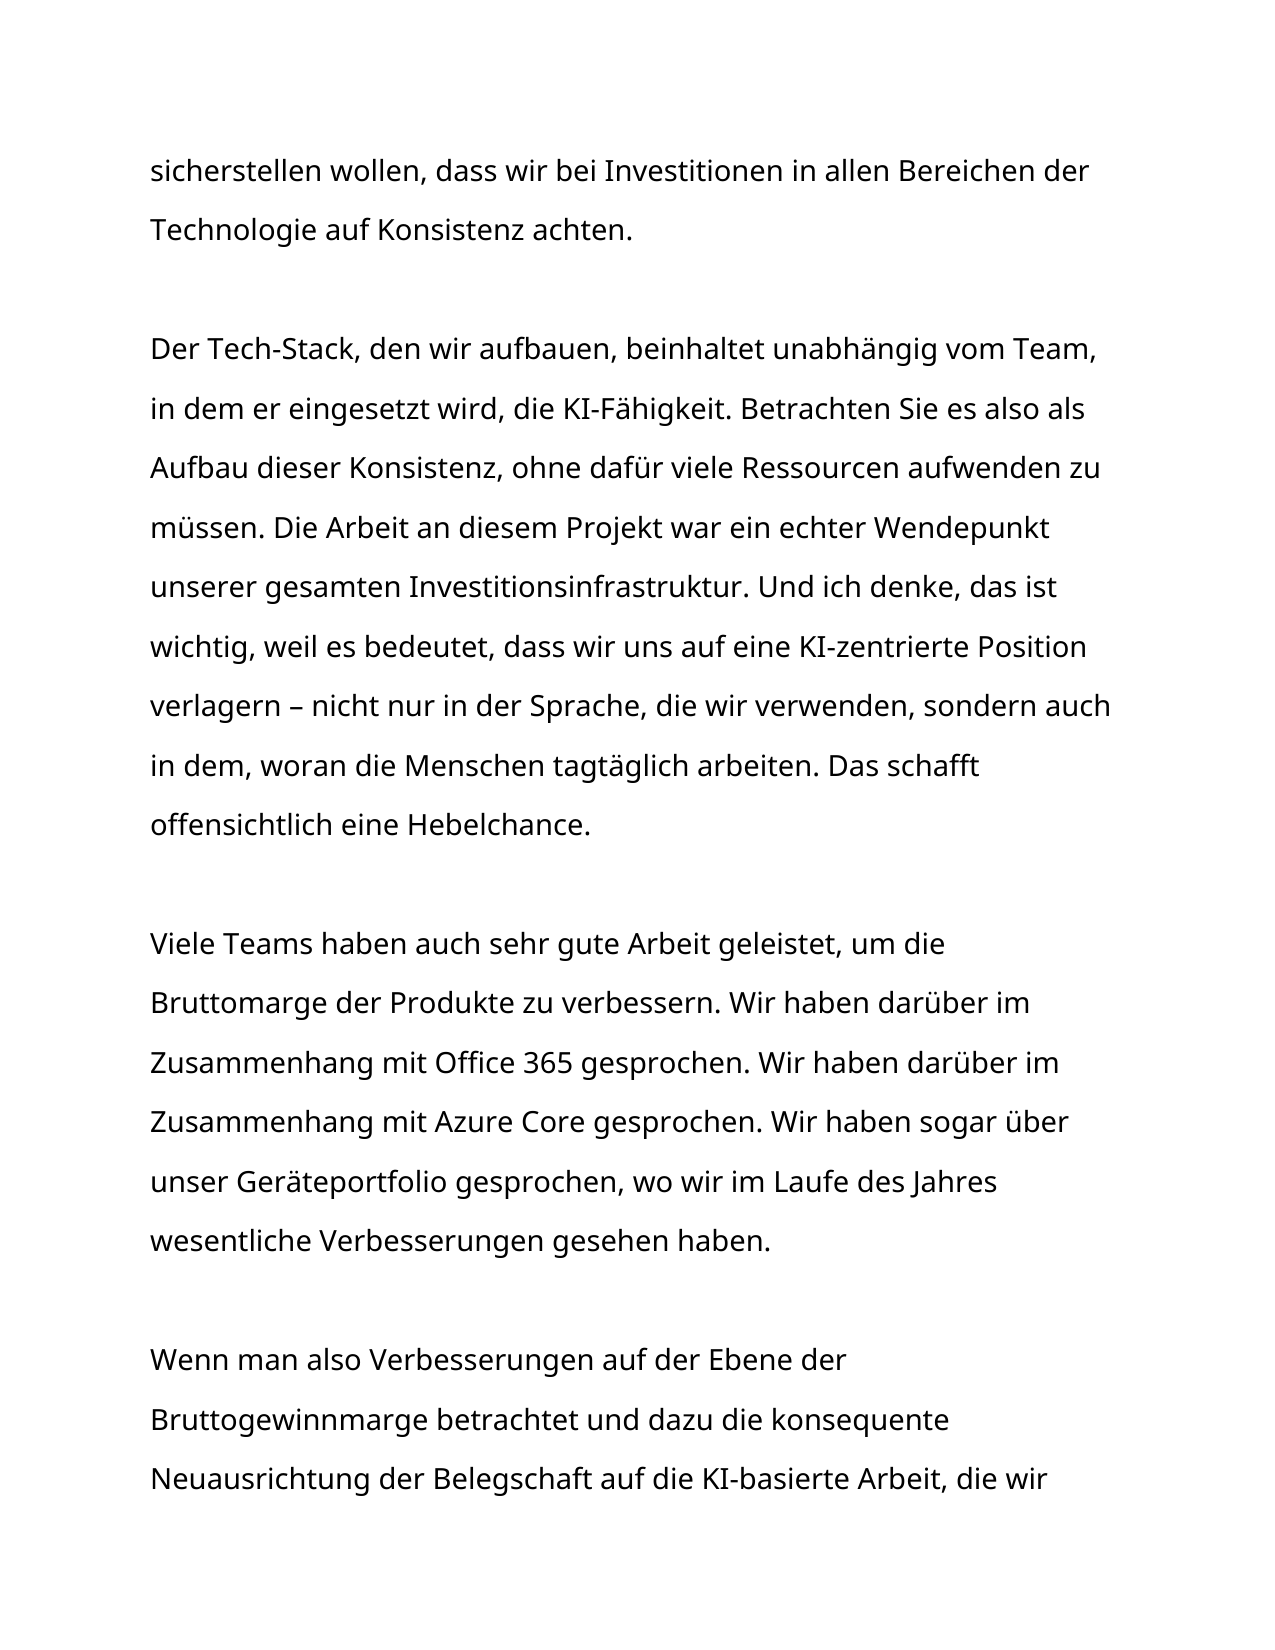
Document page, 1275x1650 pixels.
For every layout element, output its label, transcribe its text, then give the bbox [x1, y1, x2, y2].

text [150, 150, 1125, 249]
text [150, 1339, 1125, 1498]
text Viele Teams haben auch sehr gute Arbeit geleistet, um die Bruttomarge der Produkte zu verbessern. Wir haben darüber im Zusammenhang mit Office 365 gesprochen. Wir haben darüber im Zusammenhang mit Azure Core gesprochen. Wir haben sogar über unser Geräteportfolio gesprochen, wo wir im Laufe des Jahres wesentliche Verbesserungen gesehen haben. [150, 923, 1125, 1260]
text Der Tech-Stack, den wir aufbauen, beinhaltet unabhängig vom Team, in dem er eingesetzt wird, die KI-Fähigkeit. Betrachten Sie es also als Aufbau dieser Konsistenz, ohne dafür viele Ressourcen aufwenden zu müssen. Die Arbeit an diesem Projekt war ein echter Wendepunkt unserer gesamten Investitionsinfrastruktur. Und ich denke, das ist wichtig, weil es bedeutet, dass wir uns auf eine KI-zentrierte Position verlagern – nicht nur in der Sprache, die wir verwenden, sondern auch in dem, woran die Menschen tagtäglich arbeiten. Das schafft offensichtlich eine Hebelchance. [150, 328, 1125, 844]
